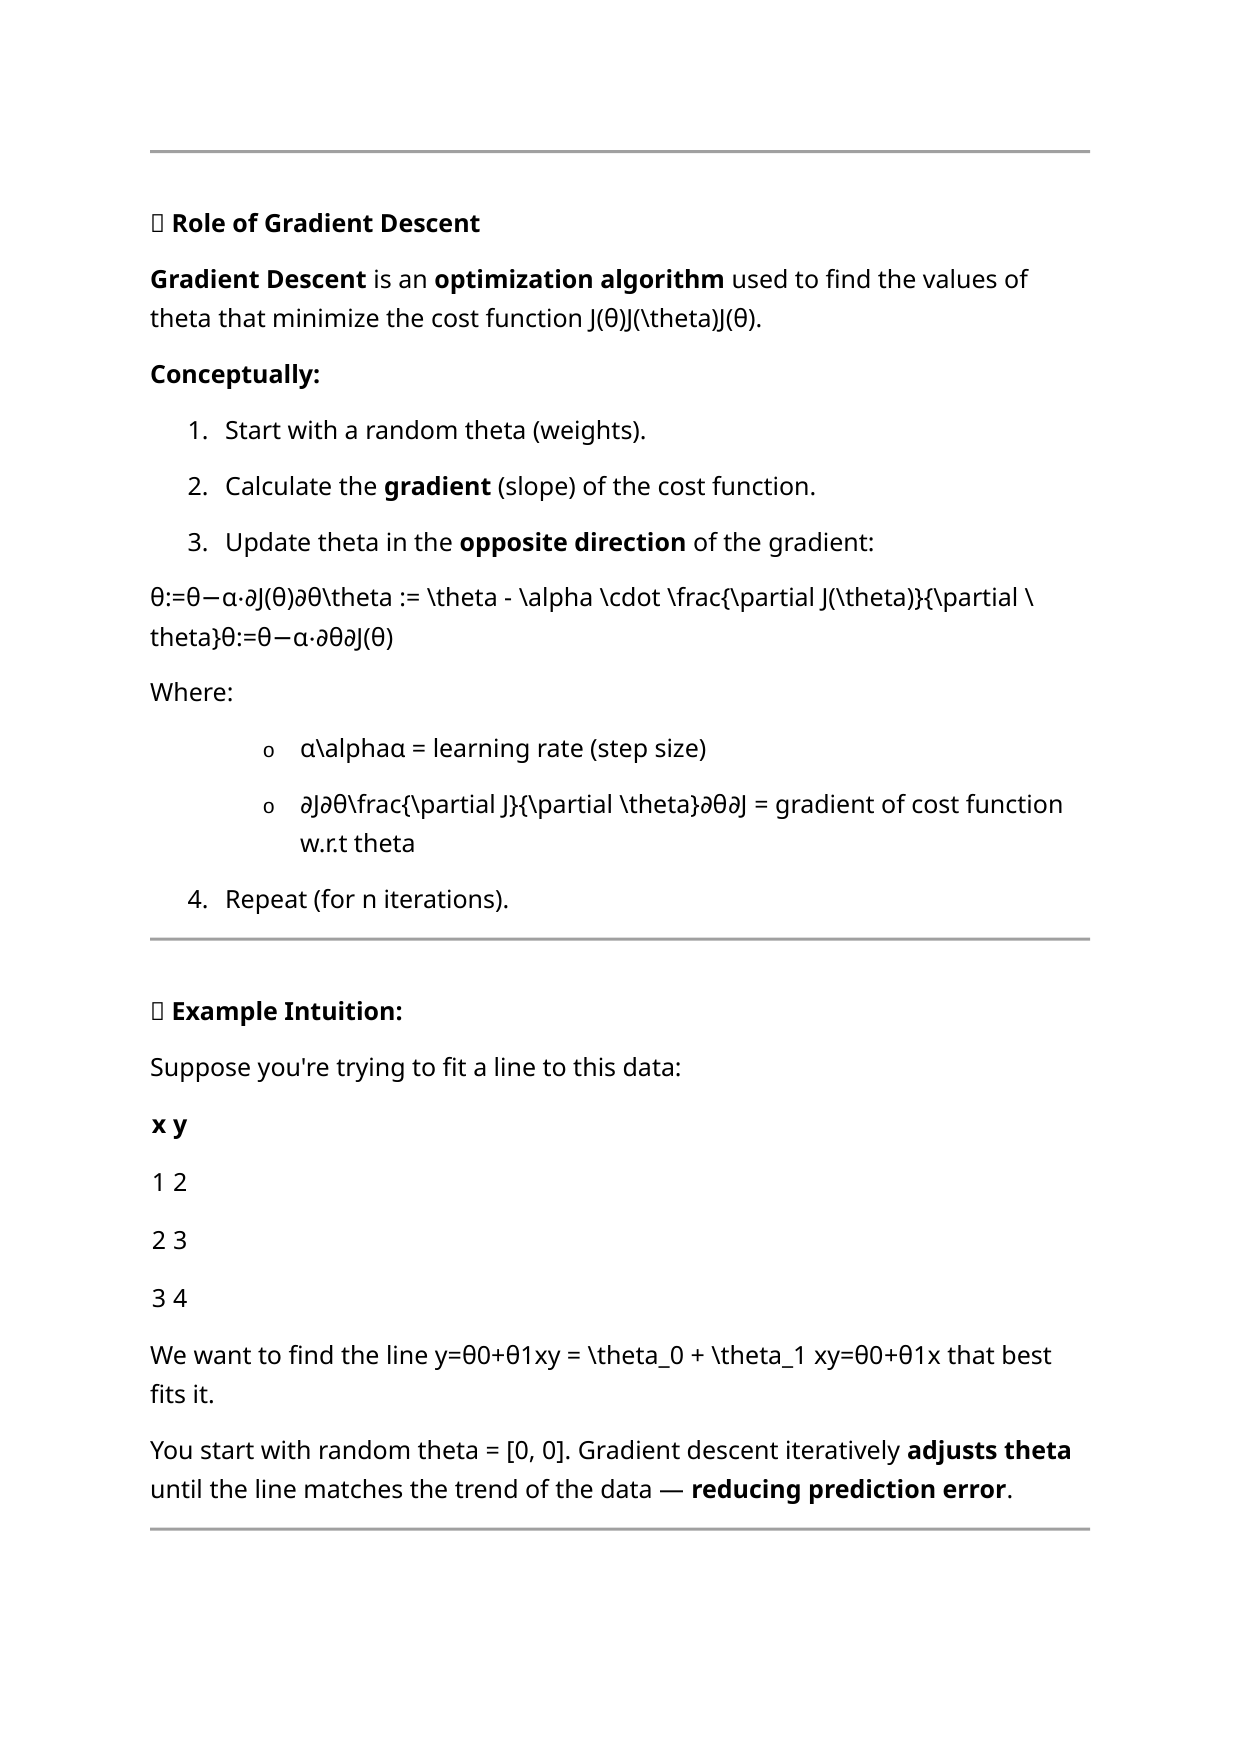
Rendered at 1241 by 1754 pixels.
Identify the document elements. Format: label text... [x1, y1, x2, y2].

text 🧪 Example Intuition: [150, 993, 1090, 1027]
table_cell 3 [171, 1221, 192, 1279]
list Repeat (for n iterations). [187, 882, 1090, 916]
text Where: [150, 675, 1090, 709]
list Update theta in the opposite direction of the gradient: [187, 524, 1090, 558]
list Calculate the gradient (slope) of the cost function. [187, 468, 1090, 502]
table_header y [171, 1105, 192, 1163]
table_cell 4 [171, 1279, 192, 1337]
text 🔁 Role of Gradient Descent [150, 206, 1090, 240]
text Suppose you're trying to fit a line to this data: [150, 1049, 1090, 1083]
list Start with a random theta (weights). [187, 412, 1090, 447]
text Gradient Descent is an optimization algorithm used to find the values of theta that minimize the cost function J(θ)J(\theta)J(θ). [150, 262, 1090, 335]
table_cell 3 [150, 1279, 171, 1337]
text You start with random theta = [0, 0]. Gradient descent iteratively adjusts theta until the line matches the trend of the data — reducing prediction error. [150, 1432, 1090, 1506]
list α\alphaα = learning rate (step size) [262, 731, 1090, 765]
text θ:=θ−α⋅∂J(θ)∂θ\theta := \theta - \alpha \cdot \frac{\partial J(\theta)}{\partial \theta}θ:=θ−α⋅∂θ∂J(θ)​ [150, 580, 1090, 653]
table_header x [150, 1105, 171, 1163]
table_cell 2 [171, 1163, 192, 1221]
list ∂J∂θ\frac{\partial J}{\partial \theta}∂θ∂J​ = gradient of cost function w.r.t theta [262, 787, 1090, 860]
text We want to find the line y=θ0+θ1xy = \theta_0 + \theta_1 xy=θ0​+θ1​x that best fits it. [150, 1337, 1090, 1411]
table_cell 2 [150, 1221, 171, 1279]
table_cell 1 [150, 1163, 171, 1221]
text Conceptually: [150, 357, 1090, 391]
